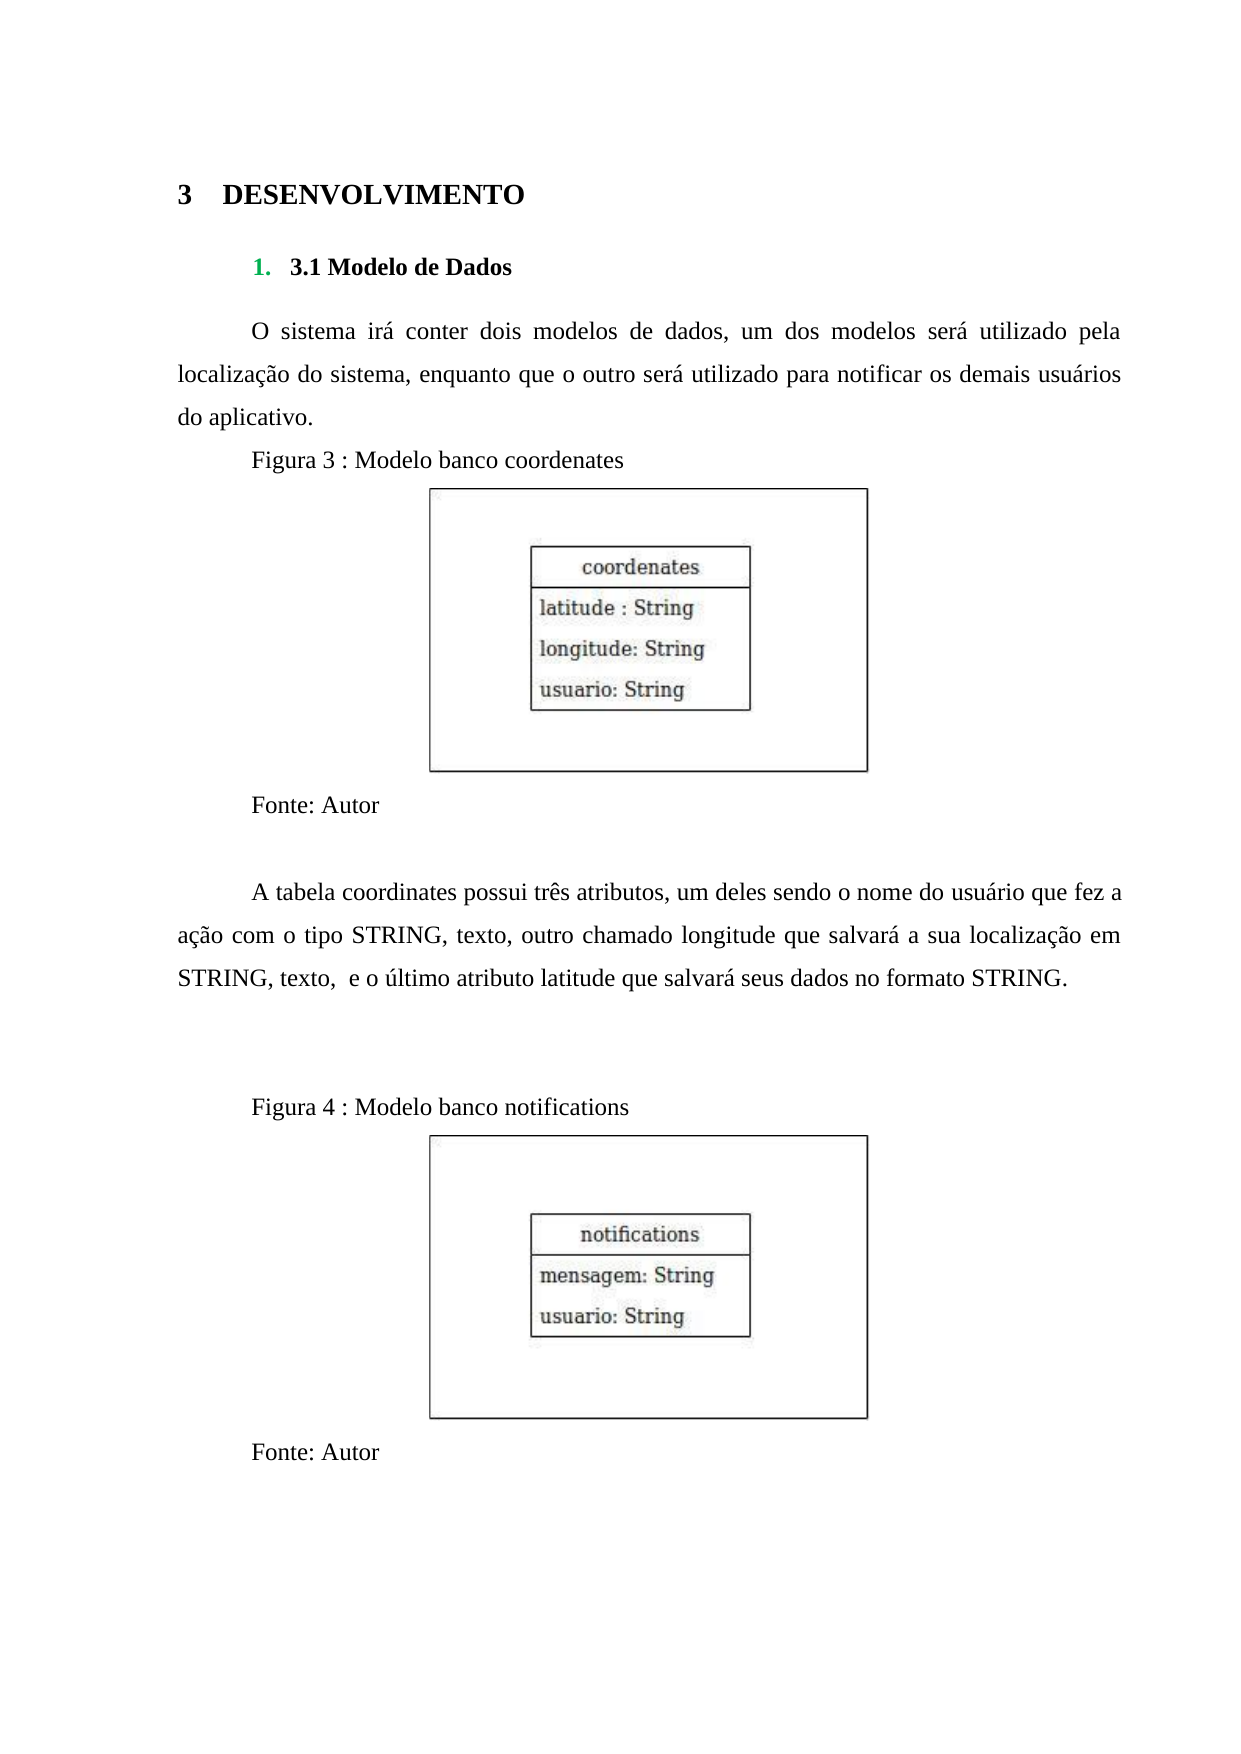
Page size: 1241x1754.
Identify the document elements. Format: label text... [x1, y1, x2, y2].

subtitle 3.1 Modelo de Dados [252, 252, 1122, 281]
subtitle DESENVOLVIMENTO [177, 177, 1122, 211]
text Fonte: Autor [177, 1437, 1122, 1466]
text Figura 3 : Modelo banco coordenates [177, 446, 1122, 474]
picture [429, 1135, 870, 1421]
text A tabela coordinates possui três atributos, um deles sendo o nome do usuário que fez a ação com o tipo STRING, texto, outro chamado longitude que salvará a sua localização em STRING, texto, e o último atributo latitude que salvará seus dados no formato STRING. [177, 877, 1122, 992]
text Figura 4 : Modelo banco notifications [177, 1092, 1122, 1121]
text Fonte: Autor [177, 791, 1122, 819]
text O sistema irá conter dois modelos de dados, um dos modelos será utilizado pela localização do sistema, enquanto que o outro será utilizado para notificar os demais usuários do aplicativo. [177, 316, 1122, 431]
picture [429, 488, 870, 774]
